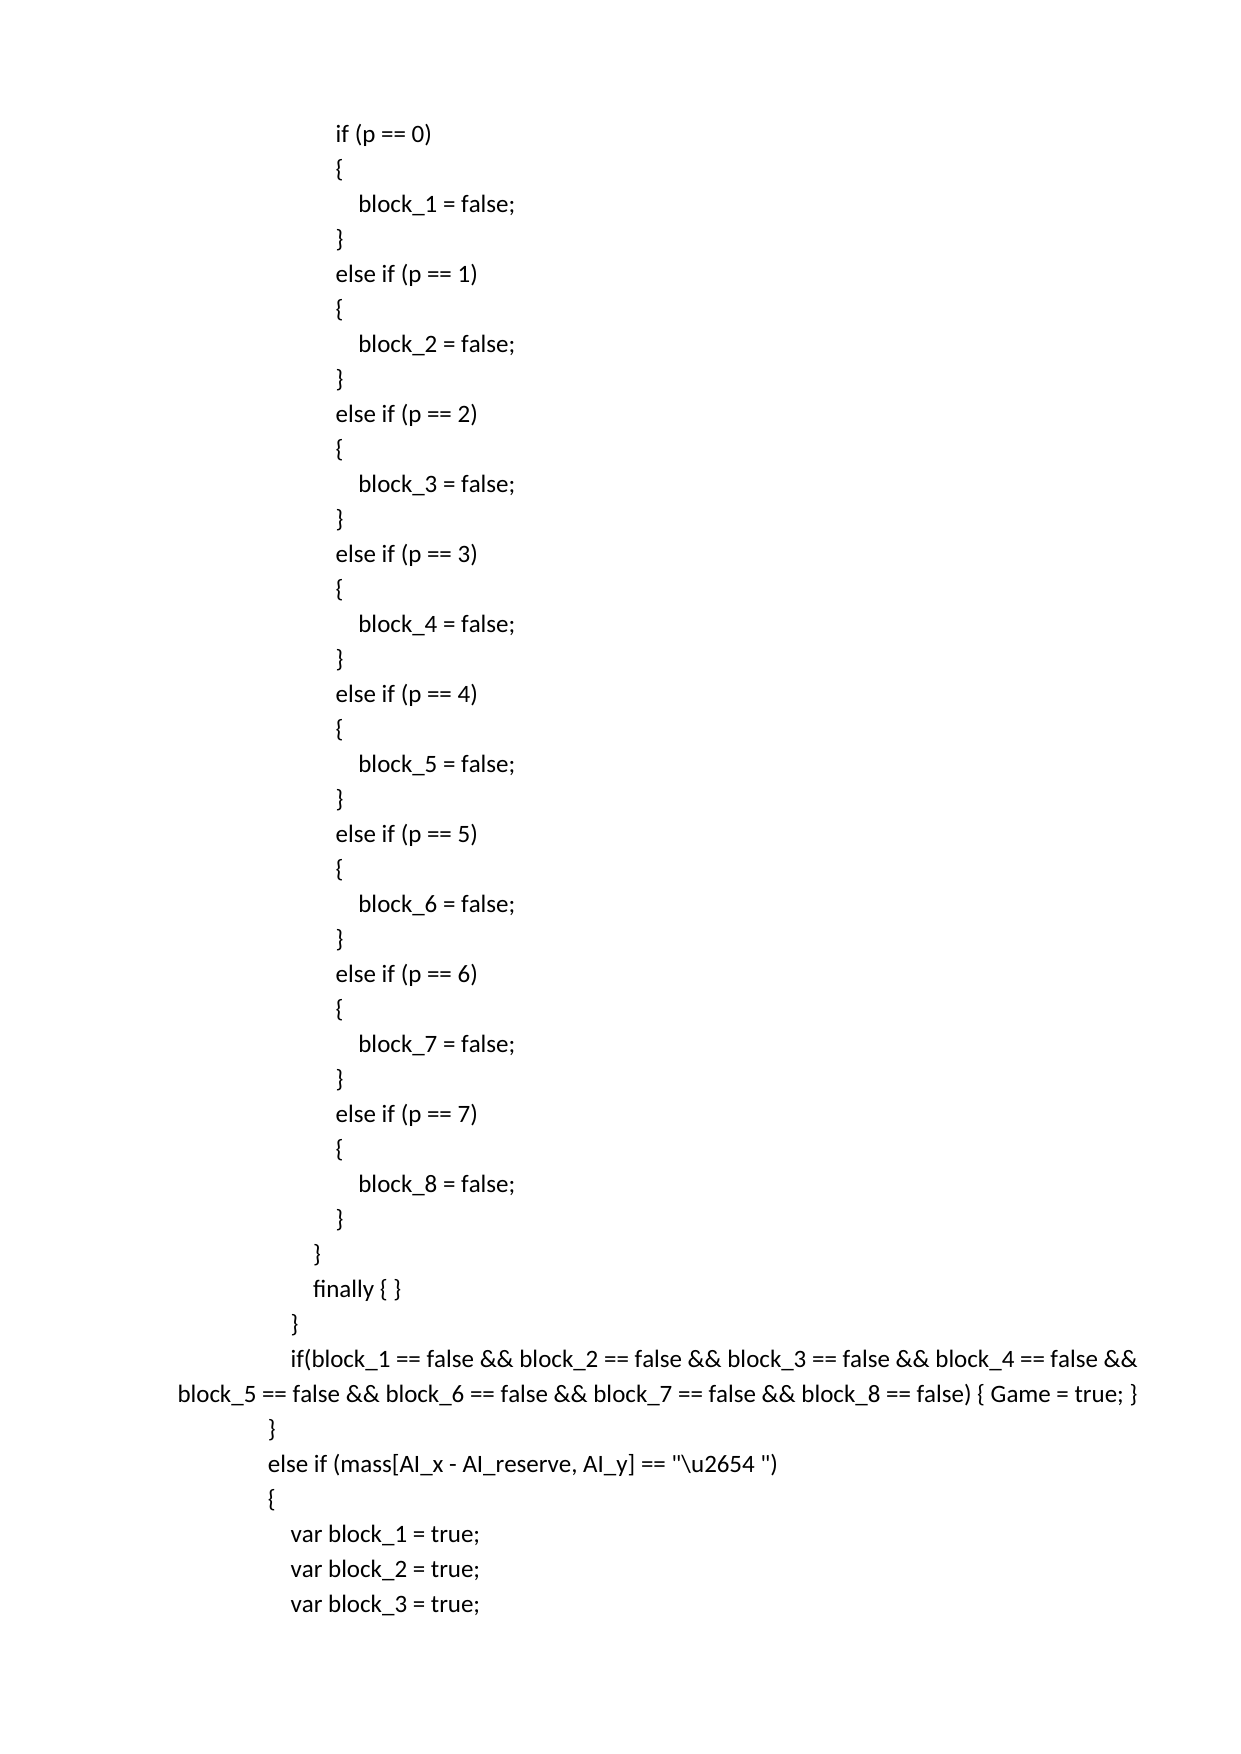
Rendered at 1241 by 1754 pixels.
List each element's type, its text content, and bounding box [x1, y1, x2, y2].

text } [177, 1308, 1152, 1339]
text var block_3 = true; [177, 1588, 1152, 1619]
text { [177, 573, 1152, 604]
text block_1 = false; [177, 188, 1152, 219]
text if(block_1 == false && block_2 == false && block_3 == false && block_4 == false && block_5 == false && block_6 == false && block_7 == false && block_8 == false) { Game = true; } [177, 1343, 1152, 1409]
text else if (mass[AI_x - AI_reserve, AI_y] == "\u2654 ") [177, 1448, 1152, 1479]
text { [177, 1133, 1152, 1164]
text } [177, 1203, 1152, 1234]
text } [177, 1238, 1152, 1269]
text else if (p == 1) [177, 258, 1152, 289]
text { [177, 433, 1152, 464]
text { [177, 853, 1152, 884]
text } [177, 643, 1152, 674]
text block_8 = false; [177, 1168, 1152, 1199]
text } [177, 923, 1152, 954]
text } [177, 363, 1152, 394]
text var block_2 = true; [177, 1553, 1152, 1584]
text else if (p == 4) [177, 678, 1152, 709]
text else if (p == 7) [177, 1098, 1152, 1129]
text } [177, 1413, 1152, 1444]
text else if (p == 3) [177, 538, 1152, 569]
text } [177, 223, 1152, 254]
text else if (p == 5) [177, 818, 1152, 849]
text } [177, 503, 1152, 534]
text block_7 = false; [177, 1028, 1152, 1059]
text block_3 = false; [177, 468, 1152, 499]
text else if (p == 2) [177, 398, 1152, 429]
text { [177, 1483, 1152, 1514]
text block_6 = false; [177, 888, 1152, 919]
text { [177, 713, 1152, 744]
text else if (p == 6) [177, 958, 1152, 989]
text if (p == 0) [177, 118, 1152, 149]
text block_2 = false; [177, 328, 1152, 359]
text { [177, 153, 1152, 184]
text var block_1 = true; [177, 1518, 1152, 1549]
text block_5 = false; [177, 748, 1152, 779]
text { [177, 993, 1152, 1024]
text } [177, 783, 1152, 814]
text block_4 = false; [177, 608, 1152, 639]
text { [177, 293, 1152, 324]
text } [177, 1063, 1152, 1094]
text finally { } [177, 1273, 1152, 1304]
